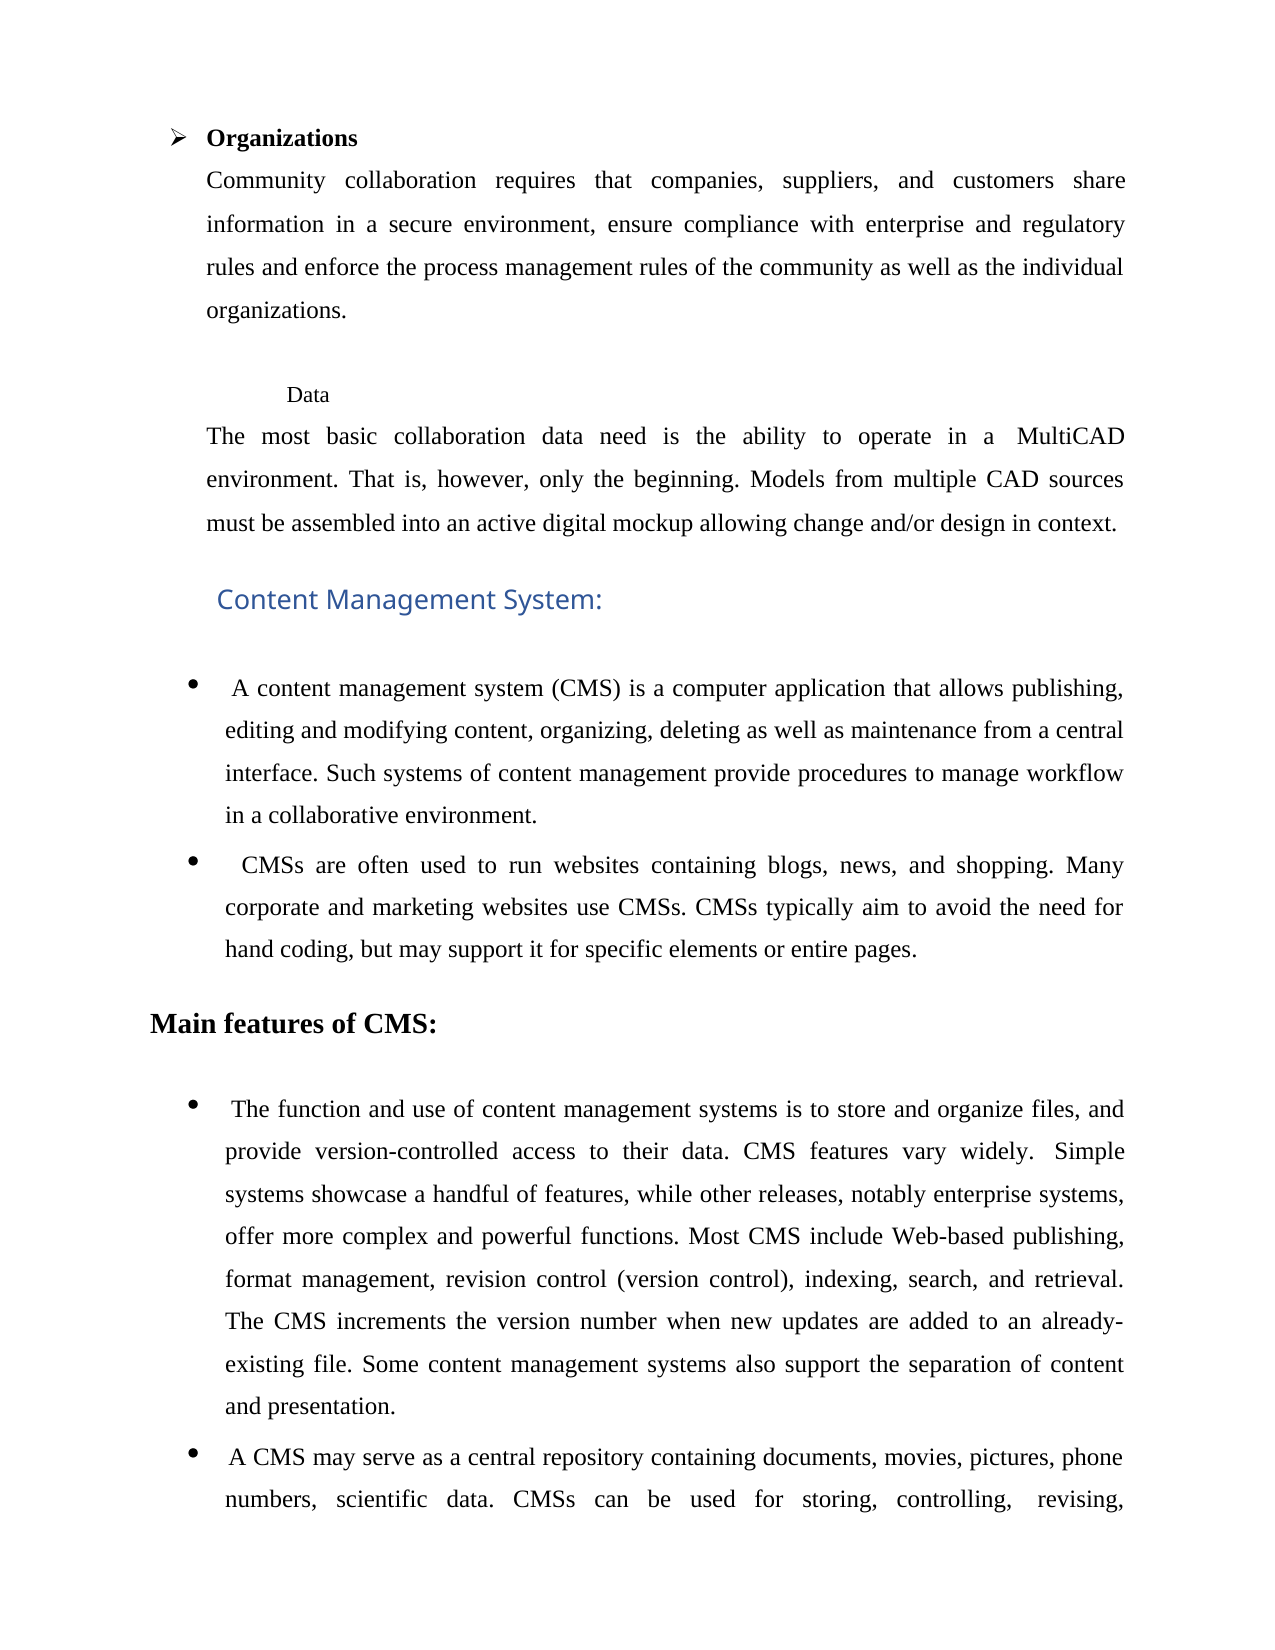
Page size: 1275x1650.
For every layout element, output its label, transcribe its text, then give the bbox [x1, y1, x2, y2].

text The function and use of content management systems is to store and organize files, and provide version-controlled access to their data. CMS features vary widely. Simple systems showcase a handful of features, while other releases, notably enterprise systems, offer more complex and powerful functions. Most CMS include Web-based publishing, format management, revision control (version control), indexing, search, and retrieval. The CMS increments the version number when new updates are added to an already- existing file. Some content management systems also support the separation of content and presentation. [187, 1086, 1125, 1420]
text Community collaboration requires that companies, suppliers, and customers share information in a secure environment, ensure compliance with enterprise and regulatory rules and enforce the process management rules of the community as well as the individual organizations. [206, 166, 1126, 324]
text Data [139, 381, 1137, 408]
text CMSs are often used to run websites containing blogs, news, and shopping. Many corporate and marketing websites use CMSs. CMSs typically aim to avoid the need for hand coding, but may support it for specific elements or entire pages. [187, 843, 1125, 963]
text The most basic collaboration data need is the ability to operate in a MultiCAD environment. That is, however, only the beginning. Models from multiple CAD sources must be assembled into an active digital mockup allowing change and/or design in context. [206, 421, 1125, 536]
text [187, 1435, 1124, 1513]
picture [187, 842, 211, 874]
picture [187, 1086, 211, 1117]
picture [187, 1434, 211, 1466]
picture [187, 665, 211, 697]
subtitle Main features of CMS: [150, 1007, 1137, 1040]
subtitle Content Management System: [216, 580, 1137, 617]
subtitle Organizations [169, 123, 1137, 152]
text A content management system (CMS) is a computer application that allows publishing, editing and modifying content, organizing, deleting as well as maintenance from a central interface. Such systems of content management provide procedures to manage workflow in a collaborative environment. [187, 665, 1125, 829]
